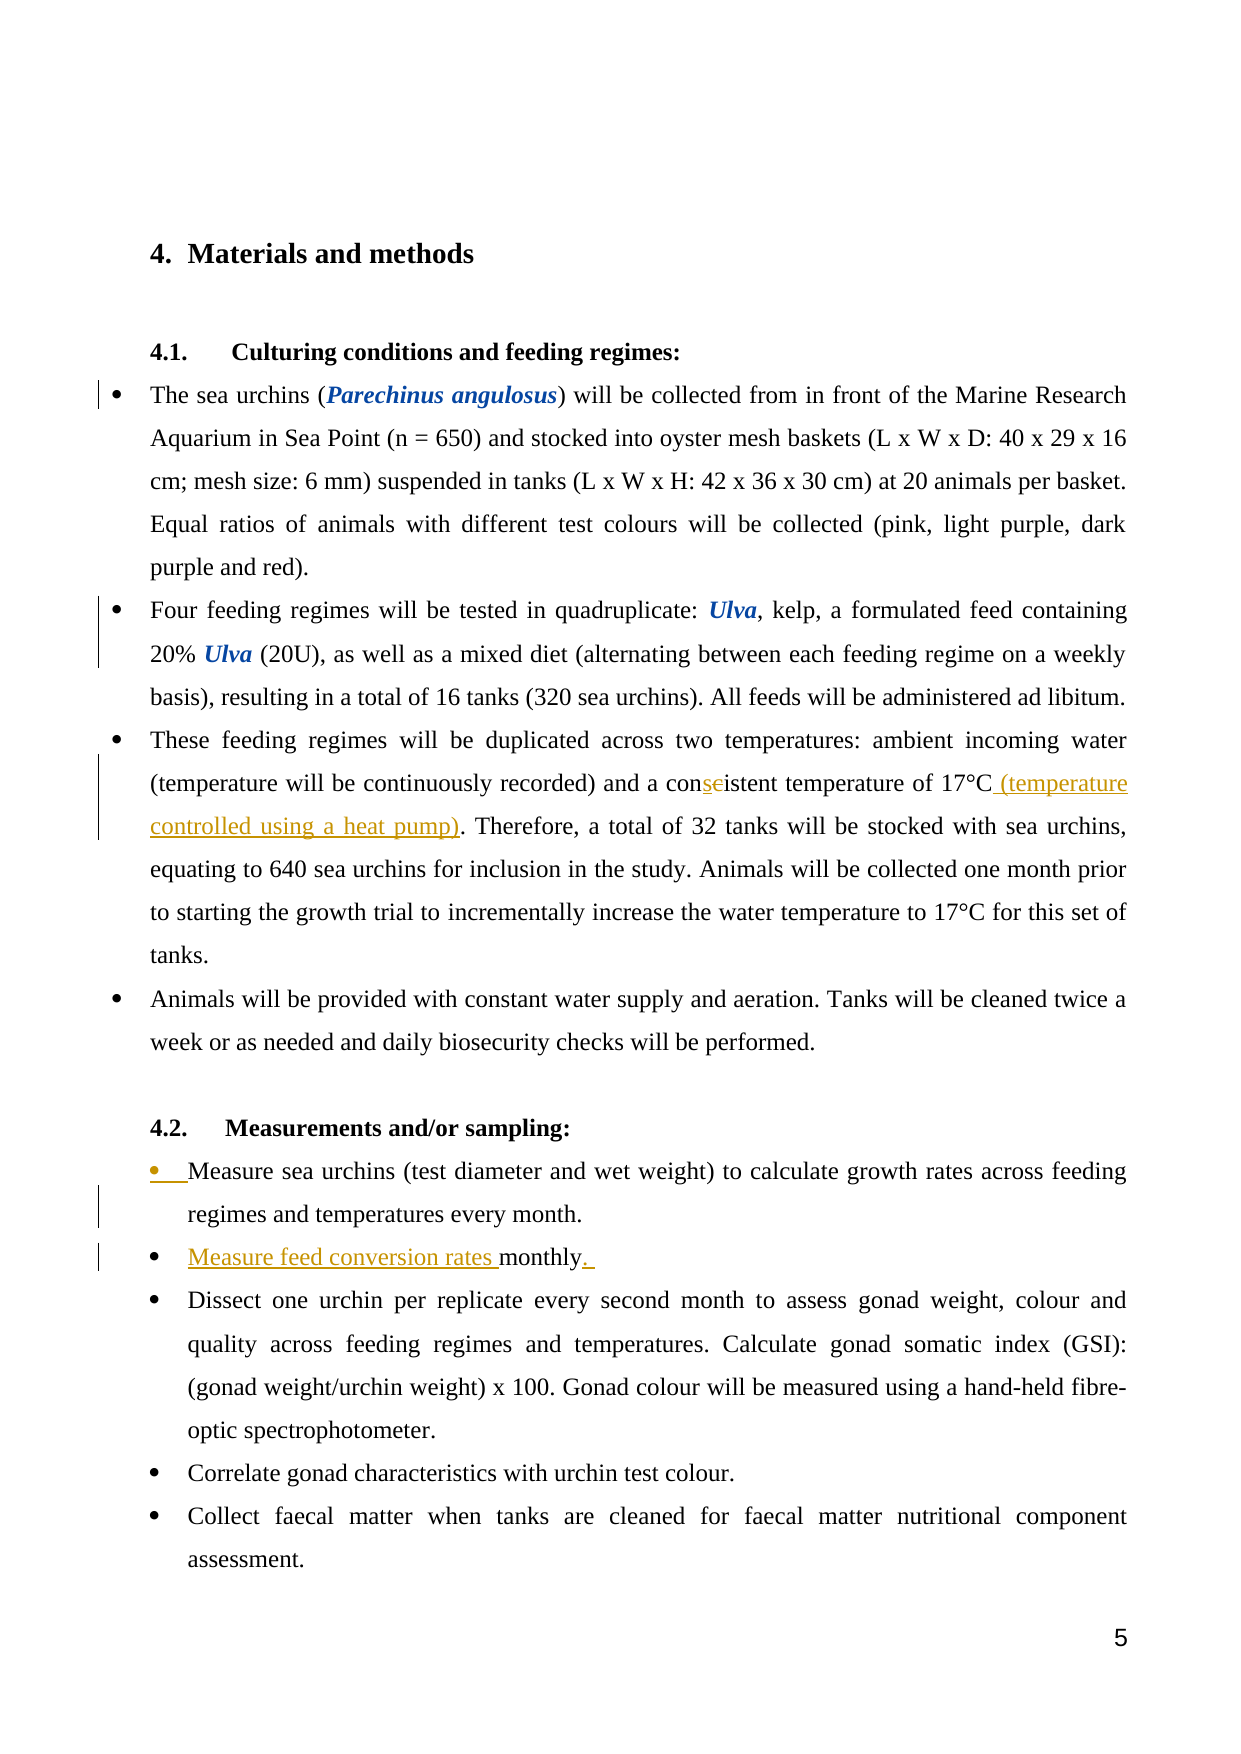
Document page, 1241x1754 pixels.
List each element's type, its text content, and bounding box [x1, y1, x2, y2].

list Measurements and/or sampling: [150, 1113, 1128, 1142]
list The sea urchins (Parechinus angulosus) will be collected from in front of the Marine Research Aquarium in Sea Point (n = 650) and stocked into oyster mesh baskets (L x W x D: 40 x 29 x 16 cm; mesh size: 6 mm) suspended in tanks (L x W x H: 42 x 36 x 30 cm) at 20 animals per basket. Equal ratios of animals with different test colours will be collected (pink, light purple, dark purple and red). [112, 380, 1128, 581]
list These feeding regimes will be duplicated across two temperatures: ambient incoming water (temperature will be continuously recorded) and a conistent temperature of 17°C. Therefore, a total of 32 tanks will be stocked with sea urchins, equating to 640 sea urchins for inclusion in the study. Animals will be collected one month prior to starting the growth trial to incrementally increase the water temperature to 17°C for this set of tanks. [112, 725, 1128, 969]
list Materials and methods [150, 236, 1128, 270]
list Correlate gonad characteristics with urchin test colour. [150, 1458, 1128, 1487]
list Animals will be provided with constant water supply and aeration. Tanks will be cleaned twice a week or as needed and daily biosecurity checks will be performed. [112, 984, 1128, 1056]
list Measure sea urchins (test diameter and wet weight) to calculate growth rates across feeding regimes and temperatures every month. [150, 1156, 1128, 1228]
list Dissect one urchin per replicate every second month to assess gonad weight, colour and quality across feeding regimes and temperatures. Calculate gonad somatic index (GSI): (gonad weight/urchin weight) x 100. Gonad colour will be measured using a hand-held fibre-optic spectrophotometer. [150, 1286, 1128, 1444]
list Collect faecal matter when tanks are cleaned for faecal matter nutritional component assessment. [150, 1501, 1128, 1573]
list monthly [150, 1242, 1128, 1271]
list Culturing conditions and feeding regimes: [150, 337, 1128, 366]
list Four feeding regimes will be tested in quadruplicate: Ulva, kelp, a formulated feed containing 20% Ulva (20U), as well as a mixed diet (alternating between each feeding regime on a weekly basis), resulting in a total of 16 tanks (320 sea urchins). All feeds will be administered ad libitum. [112, 596, 1128, 711]
